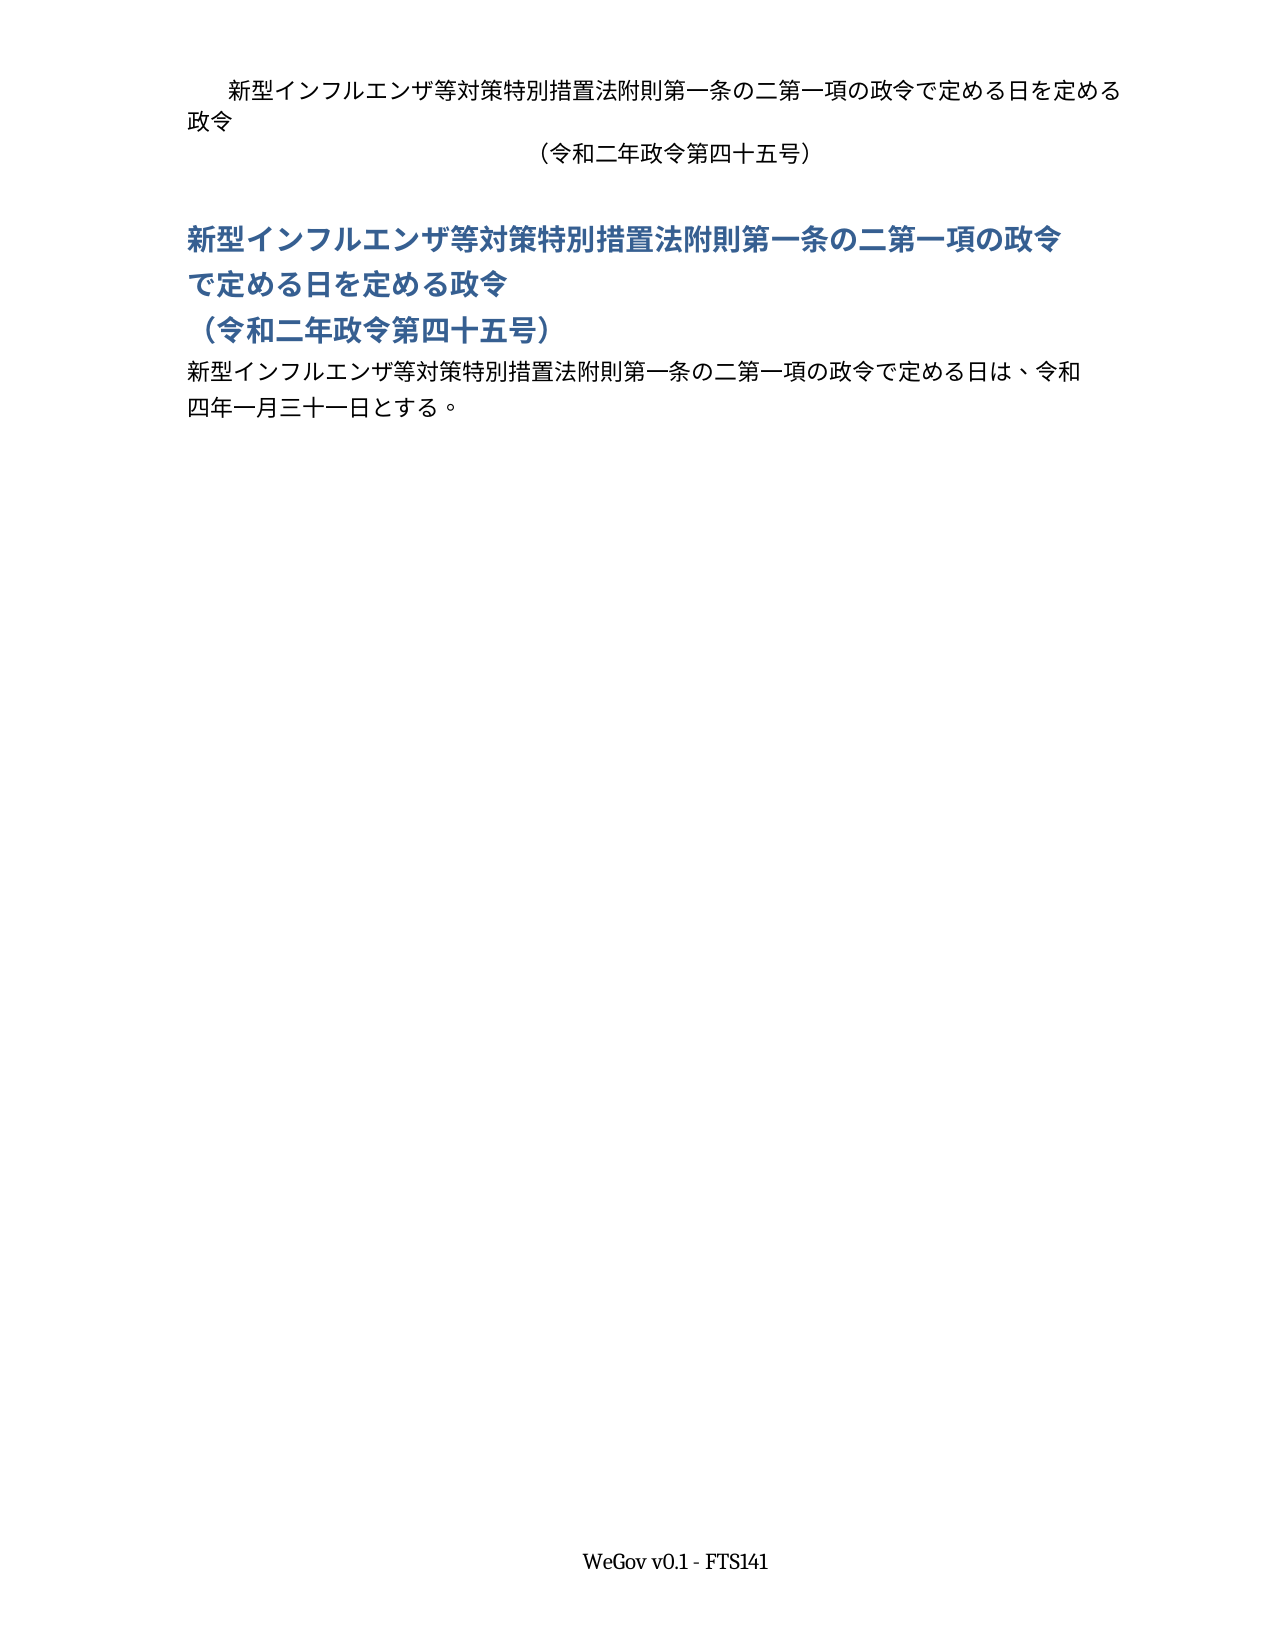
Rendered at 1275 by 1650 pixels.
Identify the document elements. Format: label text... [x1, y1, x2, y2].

subtitle 新型インフルエンザ等対策特別措置法附則第一条の二第一項の政令で定める日を定める政令 （令和二年政令第四十五号） [187, 219, 1087, 350]
text 新型インフルエンザ等対策特別措置法附則第一条の二第一項の政令で定める日は、令和四年一月三十一日とする。 [187, 356, 1087, 423]
